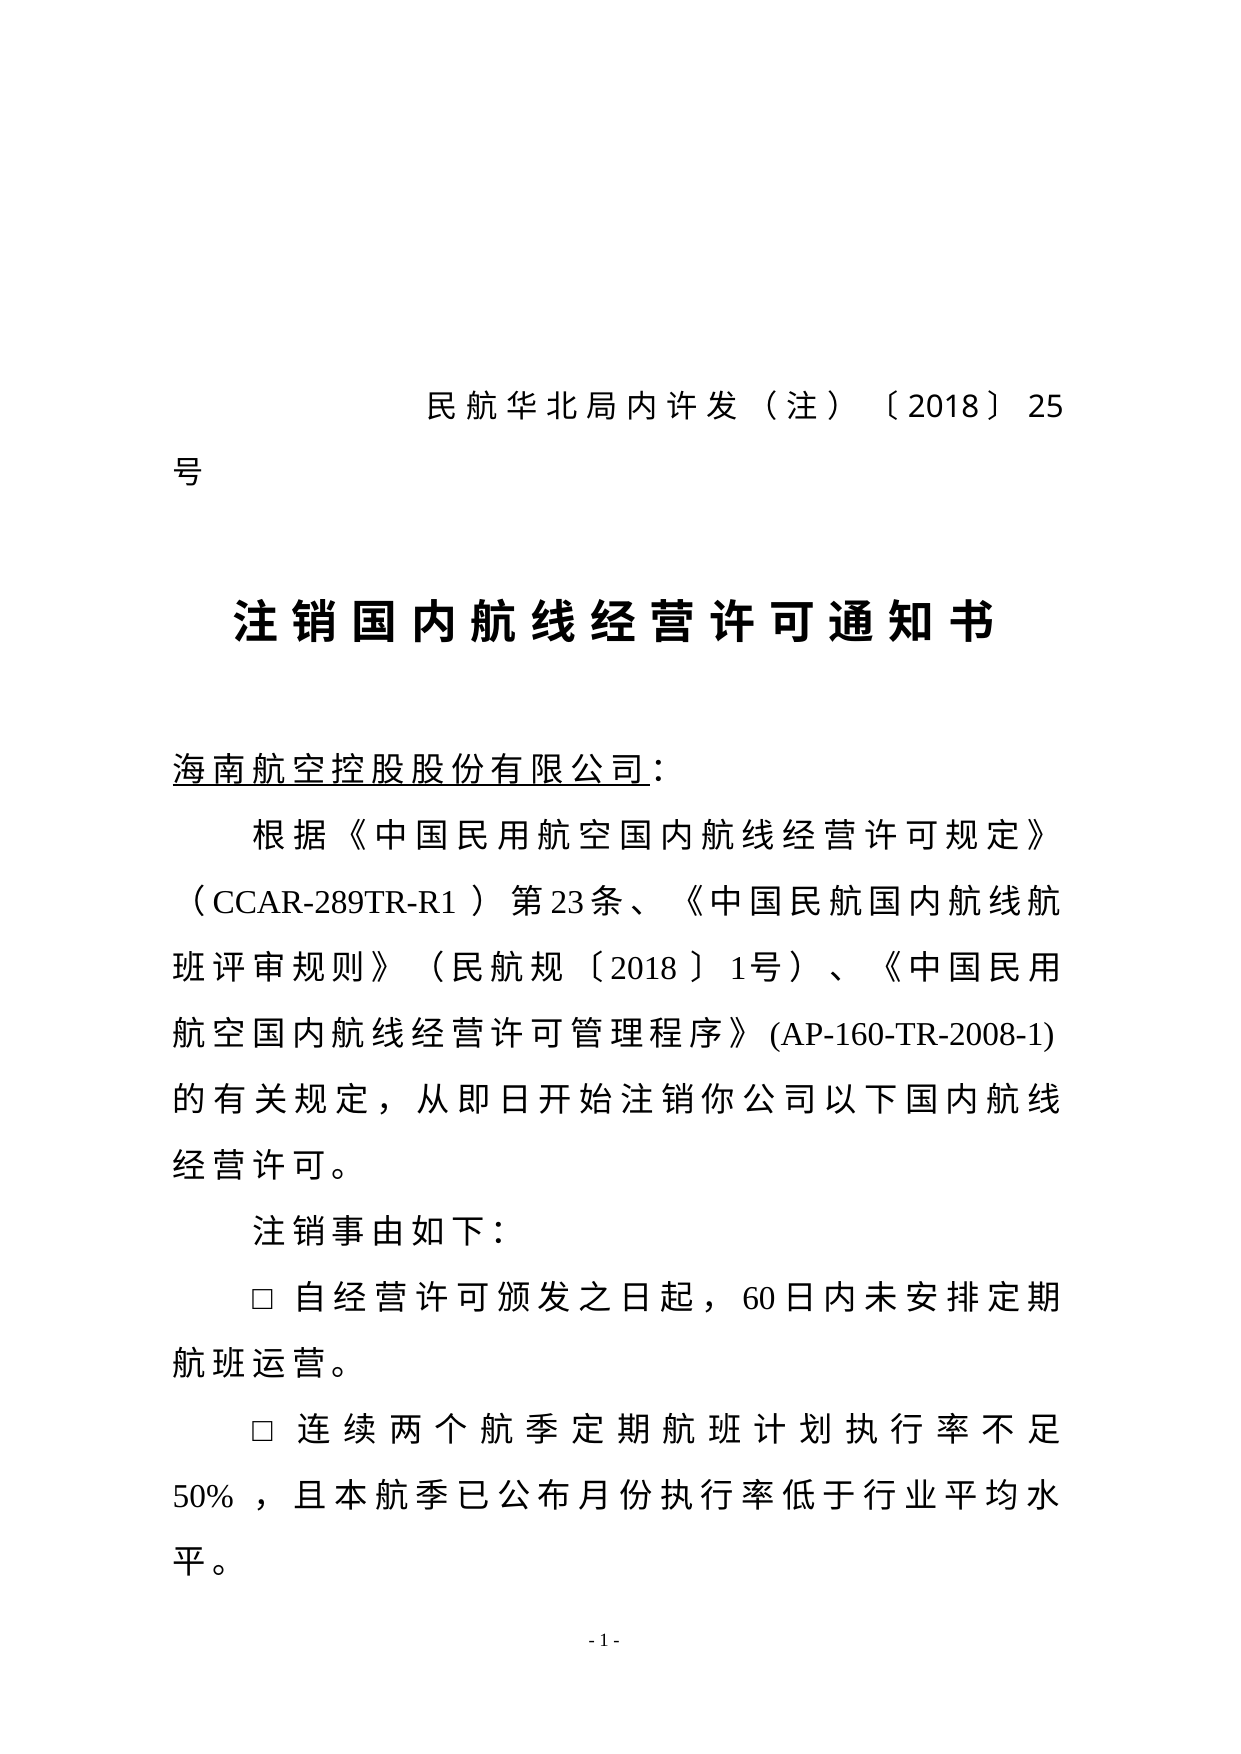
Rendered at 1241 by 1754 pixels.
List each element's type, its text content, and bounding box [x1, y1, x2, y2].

text □连续两个航季定期航班计划执行率不足50%，且本航季已公布月份执行率低于行业平均水平。 [172, 1394, 1068, 1592]
text 注销事由如下： [172, 1196, 1068, 1262]
text 注销国内航线经营许可通知书 [172, 569, 1068, 668]
text 根据《中国民用航空国内航线经营许可规定》（CCAR-289TR-R1）第23条、《中国民航国内航线航班评审规则》（民航规〔2018〕1号）、《中国民用航空国内航线经营许可管理程序》(AP-160-TR-2008-1)的有关规定，从即日开始注销你公司以下国内航线经营许可。 [172, 800, 1068, 1196]
text 海南航空控股股份有限公司： [172, 734, 1068, 800]
text □自经营许可颁发之日起，60日内未安排定期航班运营。 [172, 1262, 1068, 1394]
text 民航华北局内许发（注）〔2018〕25号 [172, 371, 1068, 503]
